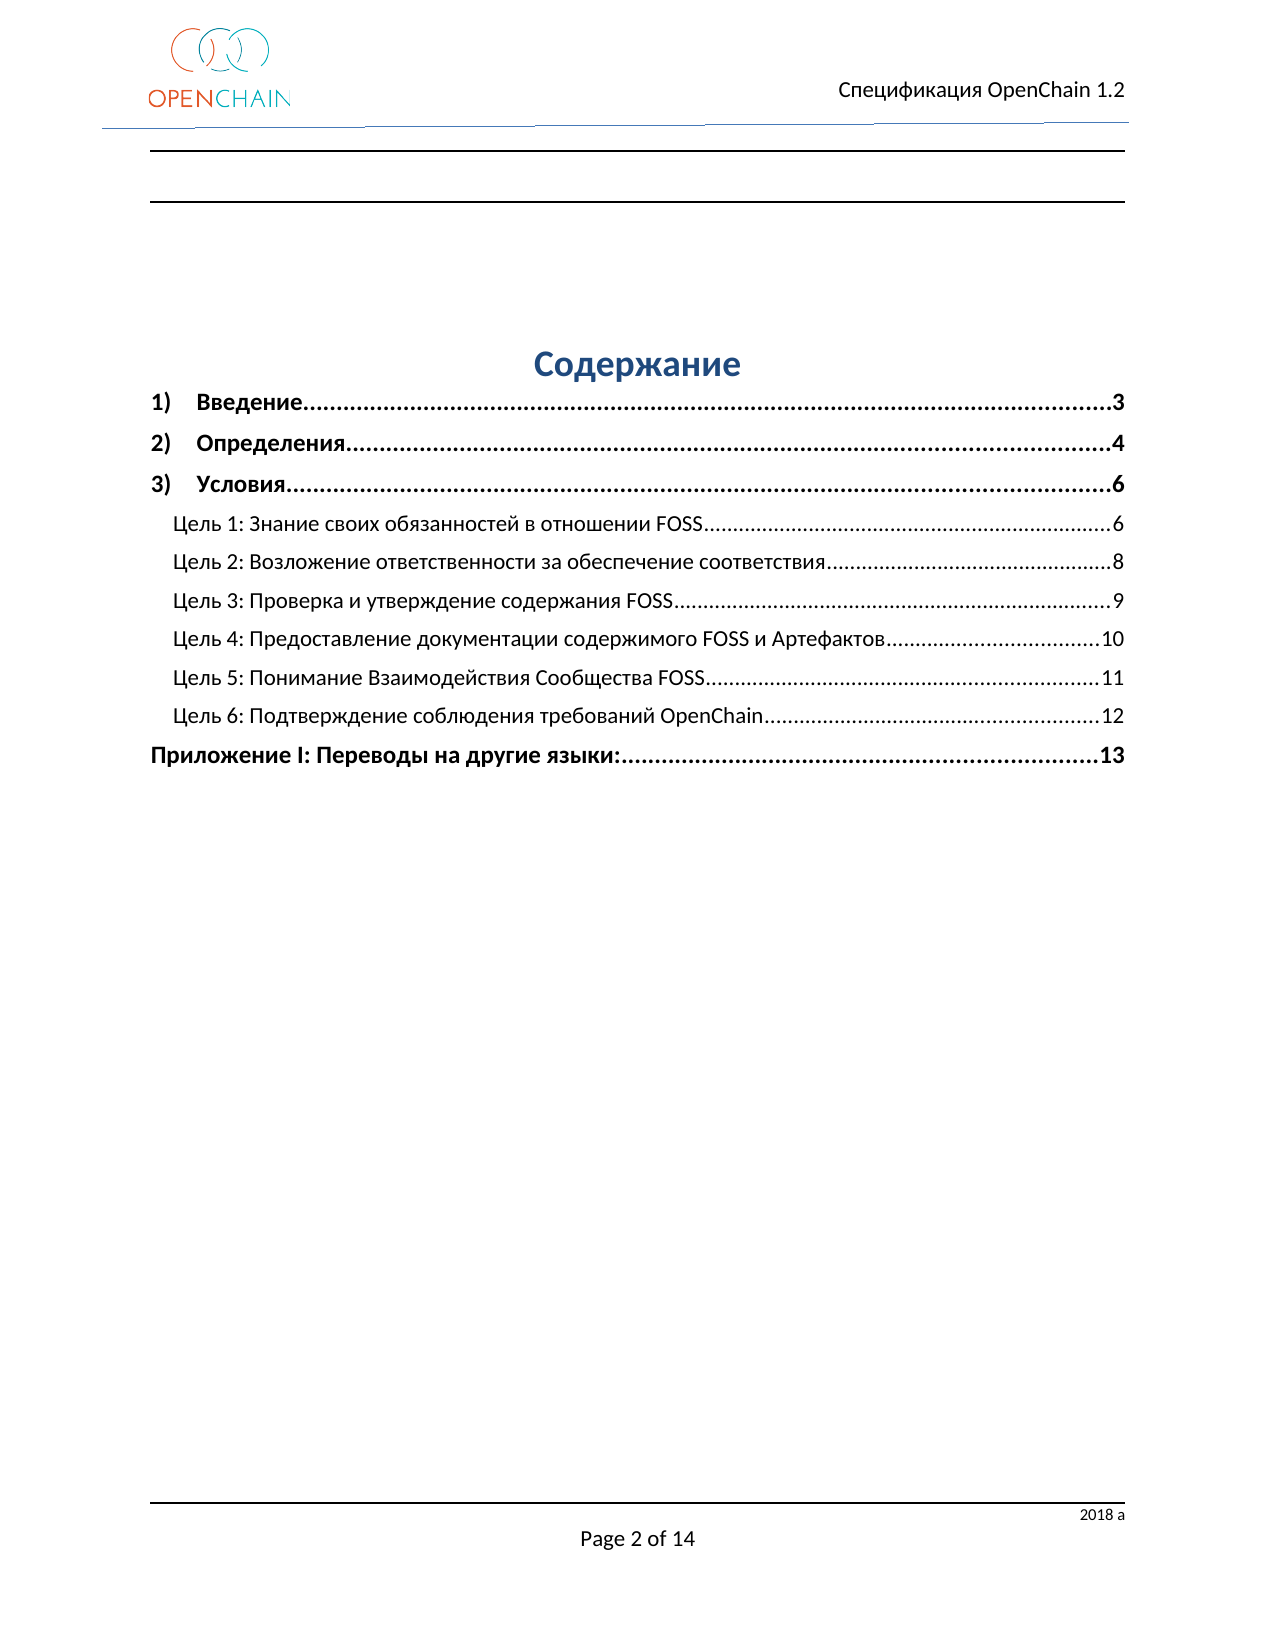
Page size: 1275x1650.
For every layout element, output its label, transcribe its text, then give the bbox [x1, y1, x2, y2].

picture [148, 28, 290, 108]
text Содержание [150, 340, 1125, 386]
